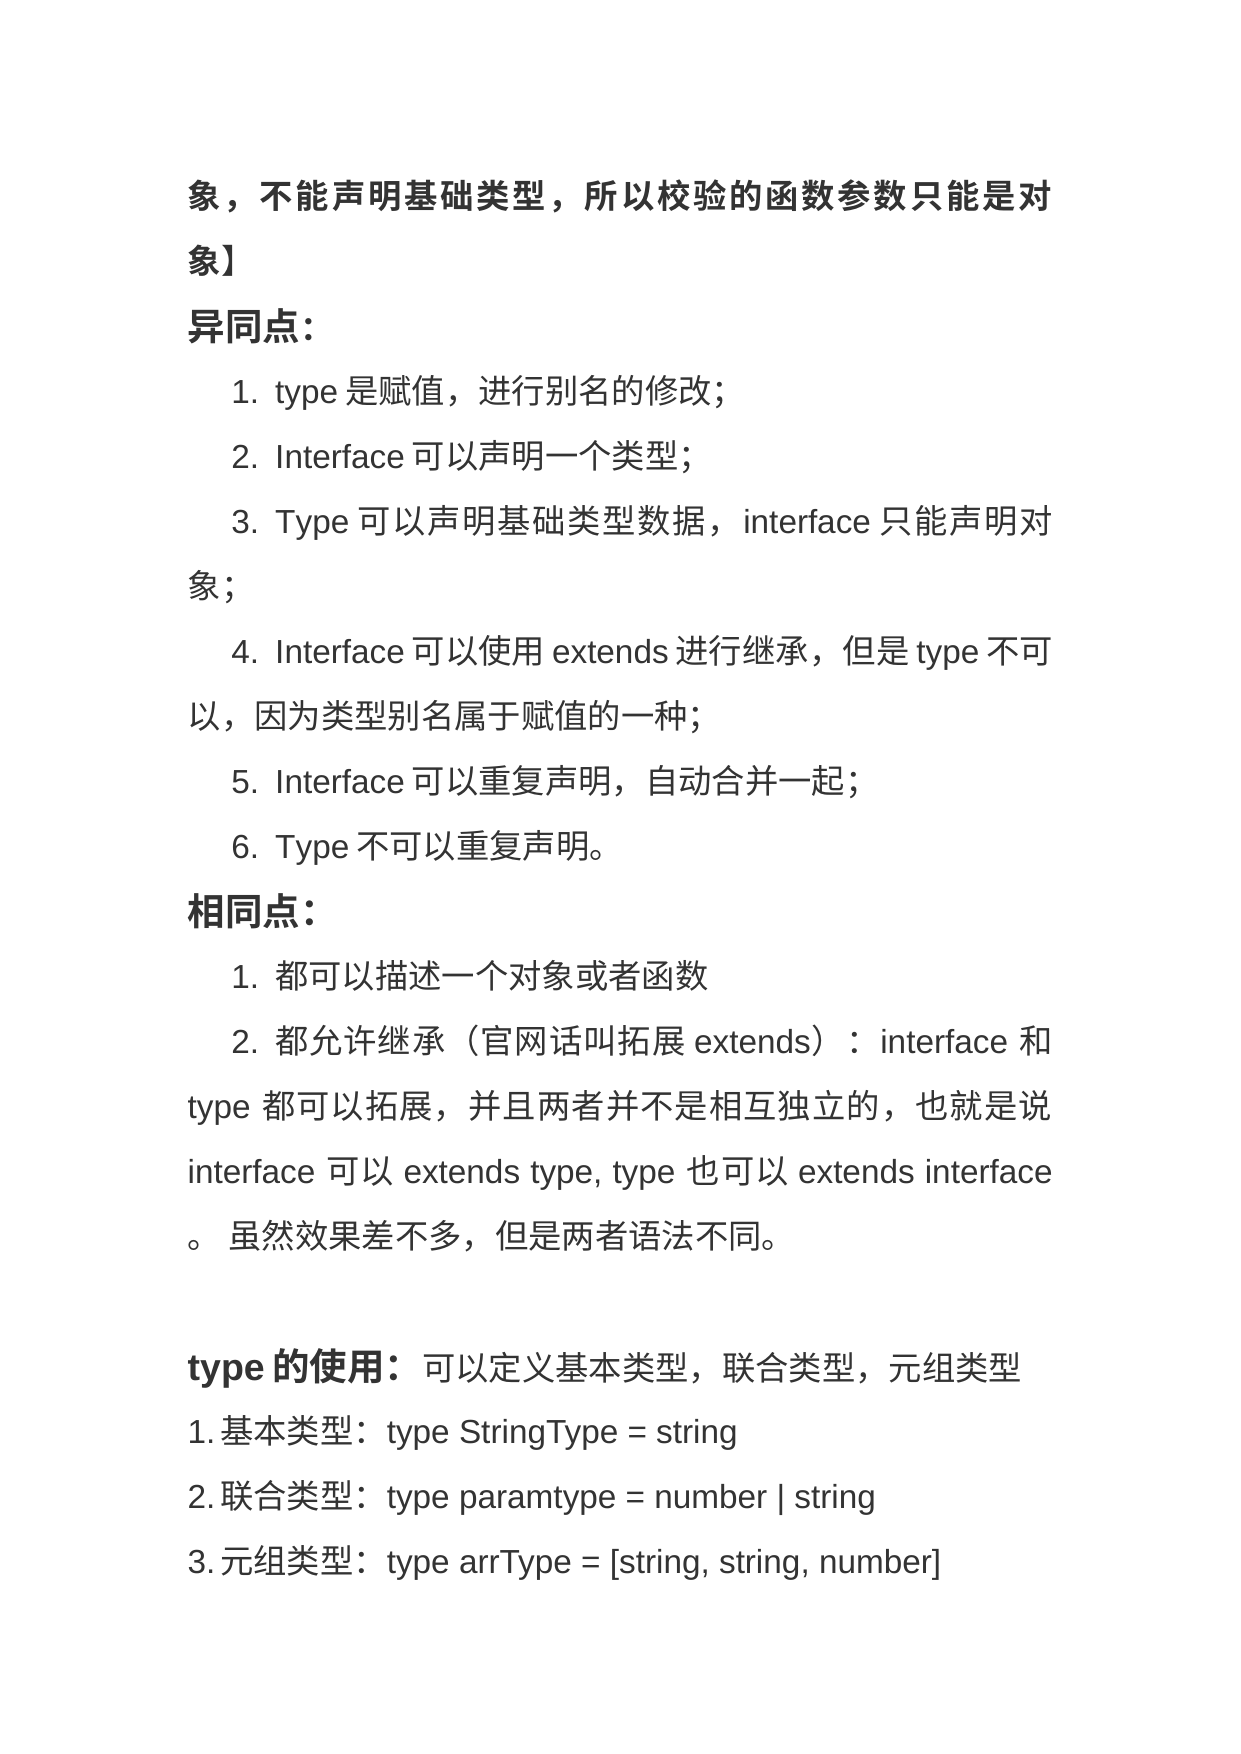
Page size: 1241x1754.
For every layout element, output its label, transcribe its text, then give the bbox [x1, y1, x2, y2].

list 基本类型：type StringType = string [187, 1397, 1053, 1462]
list 异同点： [187, 292, 1053, 357]
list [187, 162, 1053, 292]
list type的使用：可以定义基本类型，联合类型，元组类型 [187, 1332, 1053, 1397]
list 都可以描述一个对象或者函数 [187, 942, 1053, 1007]
list Type可以声明基础类型数据，interface只能声明对象； [187, 487, 1053, 617]
list 联合类型：type paramtype = number | string [187, 1462, 1053, 1527]
list Interface可以重复声明，自动合并一起； [187, 747, 1053, 812]
list Interface可以声明一个类型； [187, 422, 1053, 487]
list Type不可以重复声明。 [187, 812, 1053, 877]
list 都允许继承（官网话叫拓展extends）：interface 和 type 都可以拓展，并且两者并不是相互独立的，也就是说 interface 可以 extends type, type 也可以 extends interface 。 虽然效果差不多，但是两者语法不同。 [187, 1103, 1053, 1267]
list 都允许继承（官网话叫拓展extends）：interface 和 type 都可以拓展，并且两者并不是相互独立的，也就是说 interface 可以 extends type, type 也可以 extends interface 。 虽然效果差不多，但是两者语法不同。 [187, 1007, 1053, 1100]
list Interface可以使用extends进行继承，但是type不可以，因为类型别名属于赋值的一种； [187, 617, 1053, 747]
list type是赋值，进行别名的修改； [187, 357, 1053, 422]
list 相同点： [187, 877, 1053, 942]
list 元组类型：type arrType = [string, string, number] [187, 1527, 1053, 1592]
